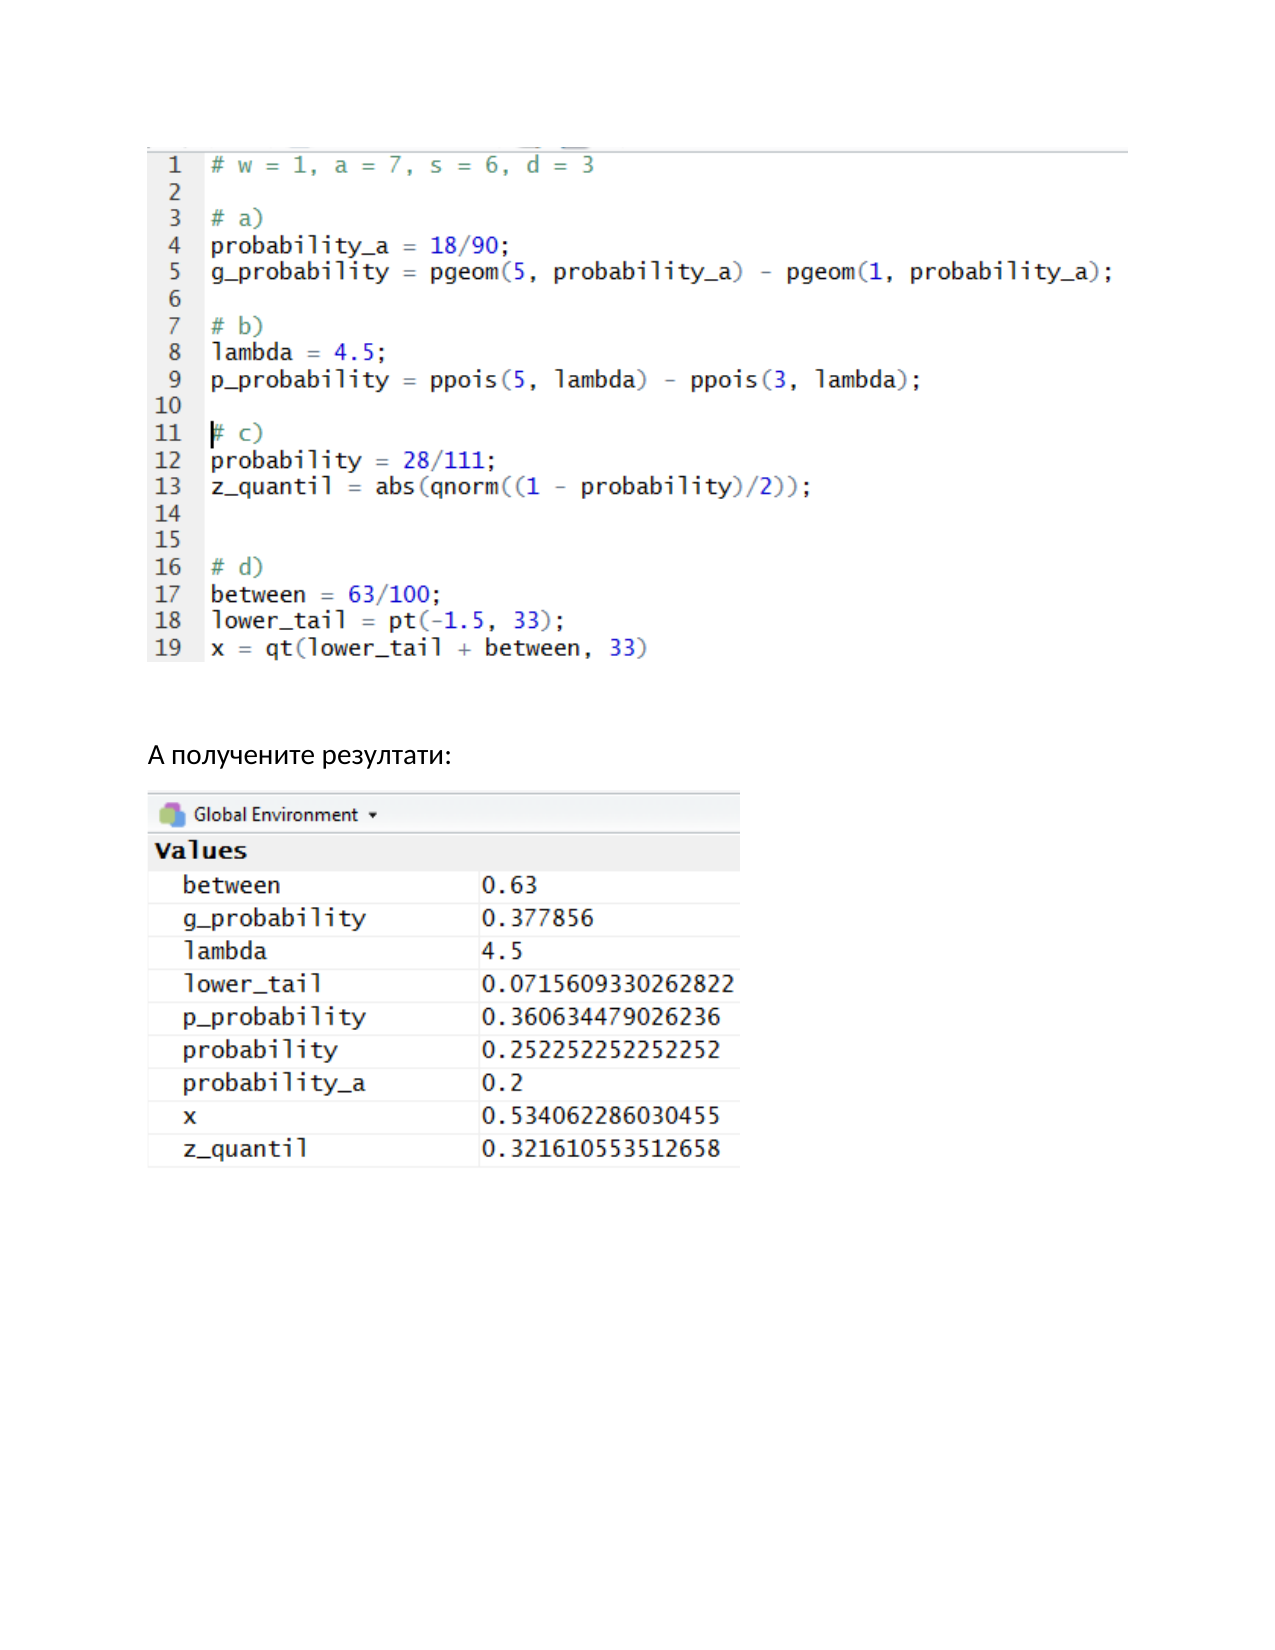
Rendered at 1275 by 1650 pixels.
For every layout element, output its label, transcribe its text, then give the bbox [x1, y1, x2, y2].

text А получените резултати: [148, 736, 1127, 771]
picture [147, 790, 740, 1179]
picture [147, 147, 1128, 662]
